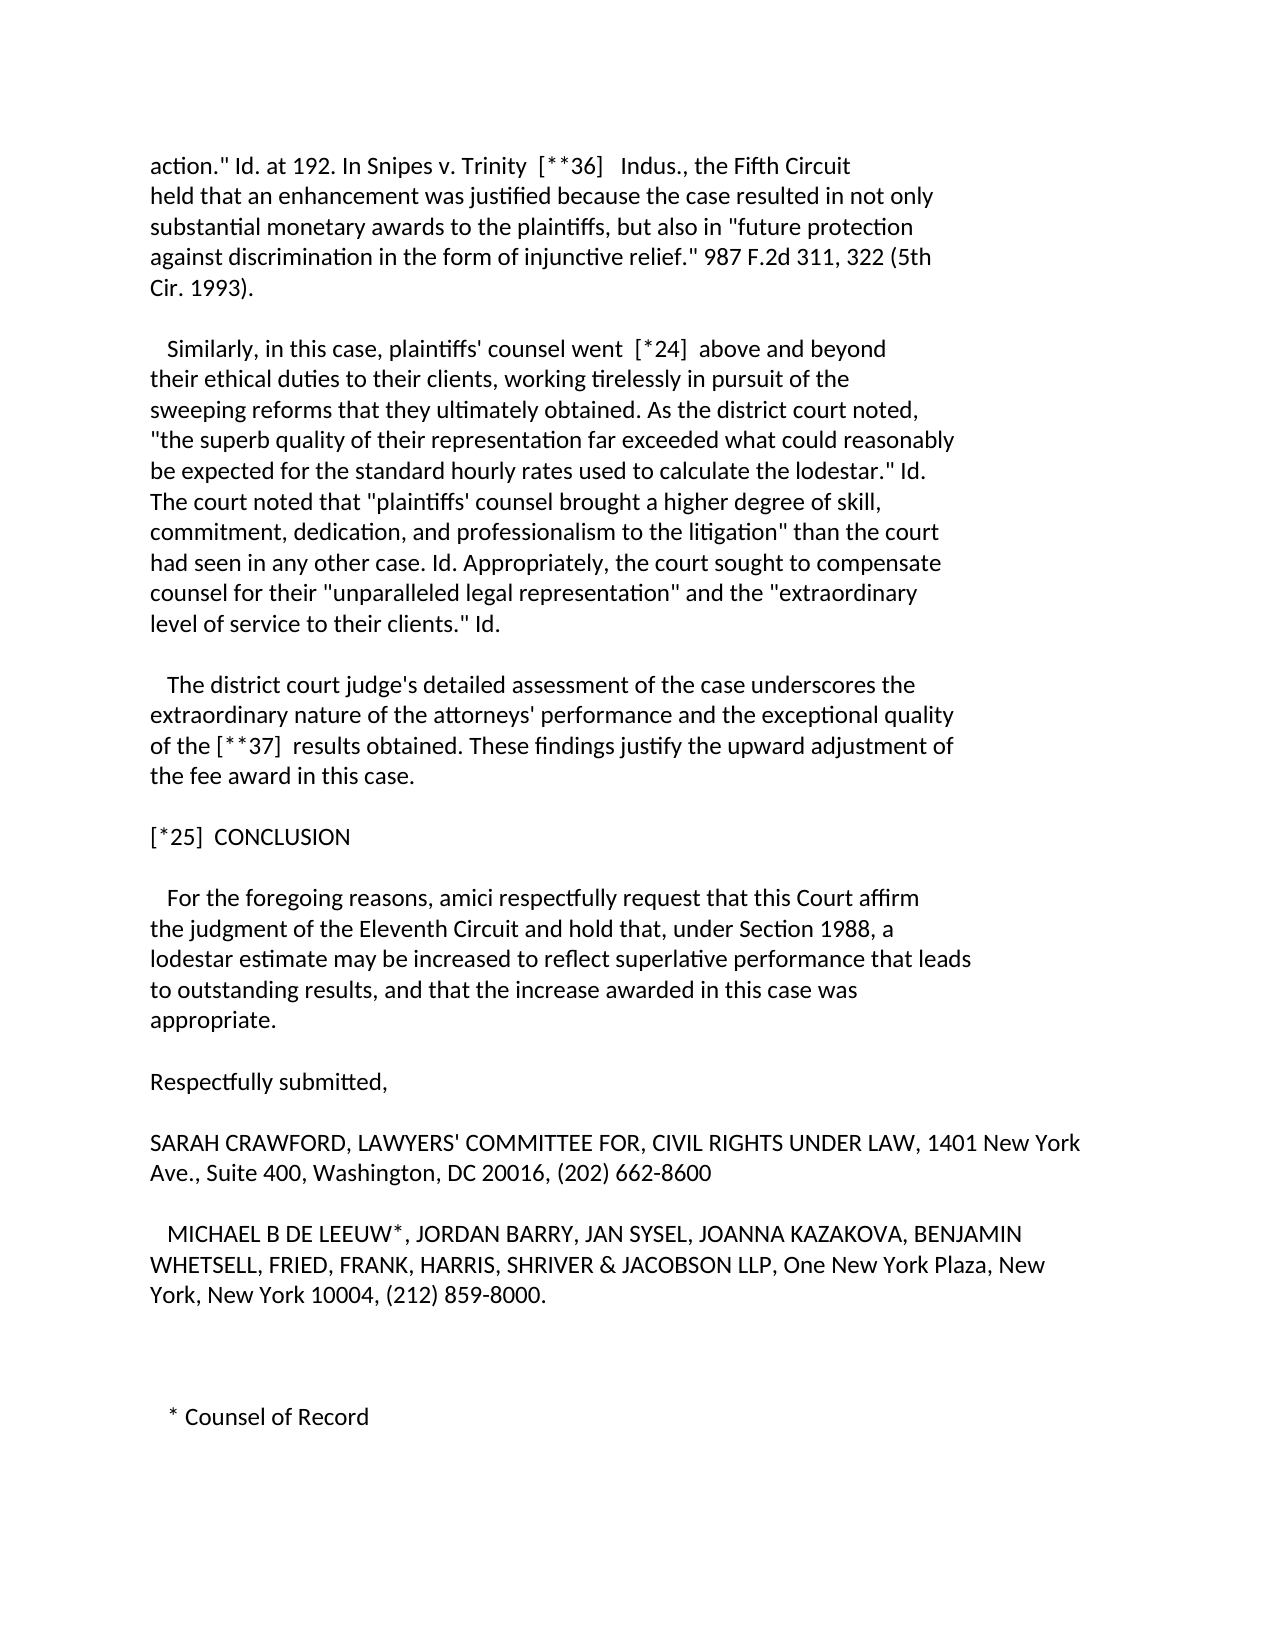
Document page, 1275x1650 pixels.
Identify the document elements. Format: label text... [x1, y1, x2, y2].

text sweeping reforms that they ultimately obtained. As the district court noted, [150, 394, 1125, 425]
text Similarly, in this case, plaintiffs' counsel went [*24] above and beyond [150, 333, 1125, 364]
text The court noted that "plaintiffs' counsel brought a higher degree of skill, [150, 486, 1125, 516]
text the judgment of the Eleventh Circuit and hold that, under Section 1988, a [150, 913, 1125, 943]
text appropriate. [150, 1004, 1125, 1035]
text MICHAEL B DE LEEUW*, JORDAN BARRY, JAN SYSEL, JOANNA KAZAKOVA, BENJAMIN [150, 1218, 1125, 1249]
text Ave., Suite 400, Washington, DC 20016, (202) 662-8600 [150, 1157, 1125, 1188]
text Cir. 1993). [150, 272, 1125, 303]
text York, New York 10004, (212) 859-8000. [150, 1279, 1125, 1310]
text substantial monetary awards to the plaintiffs, but also in "future protection [150, 211, 1125, 242]
text SARAH CRAWFORD, LAWYERS' COMMITTEE FOR, CIVIL RIGHTS UNDER LAW, 1401 New York [150, 1127, 1125, 1157]
text against discrimination in the form of injunctive relief." 987 F.2d 311, 322 (5th [150, 242, 1125, 272]
text the fee award in this case. [150, 760, 1125, 791]
text be expected for the standard hourly rates used to calculate the lodestar." Id. [150, 455, 1125, 486]
text of the [**37] results obtained. These findings justify the upward adjustment of [150, 730, 1125, 760]
text their ethical duties to their clients, working tirelessly in pursuit of the [150, 364, 1125, 394]
text held that an enhancement was justified because the case resulted in not only [150, 181, 1125, 211]
text lodestar estimate may be increased to reflect superlative performance that leads [150, 943, 1125, 974]
text WHETSELL, FRIED, FRANK, HARRIS, SHRIVER & JACOBSON LLP, One New York Plaza, New [150, 1249, 1125, 1279]
text level of service to their clients." Id. [150, 608, 1125, 638]
text "the superb quality of their representation far exceeded what could reasonably [150, 425, 1125, 455]
text [*25] CONCLUSION [150, 821, 1125, 852]
text The district court judge's detailed assessment of the case underscores the [150, 669, 1125, 699]
text Respectfully submitted, [150, 1066, 1125, 1096]
text to outstanding results, and that the increase awarded in this case was [150, 974, 1125, 1004]
text had seen in any other case. Id. Appropriately, the court sought to compensate [150, 547, 1125, 577]
text For the foregoing reasons, amici respectfully request that this Court affirm [150, 882, 1125, 913]
text * Counsel of Record [150, 1401, 1125, 1432]
text commitment, dedication, and professionalism to the litigation" than the court [150, 516, 1125, 547]
text counsel for their "unparalleled legal representation" and the "extraordinary [150, 577, 1125, 608]
text action." Id. at 192. In Snipes v. Trinity [**36] Indus., the Fifth Circuit [150, 150, 1125, 181]
text extraordinary nature of the attorneys' performance and the exceptional quality [150, 699, 1125, 730]
